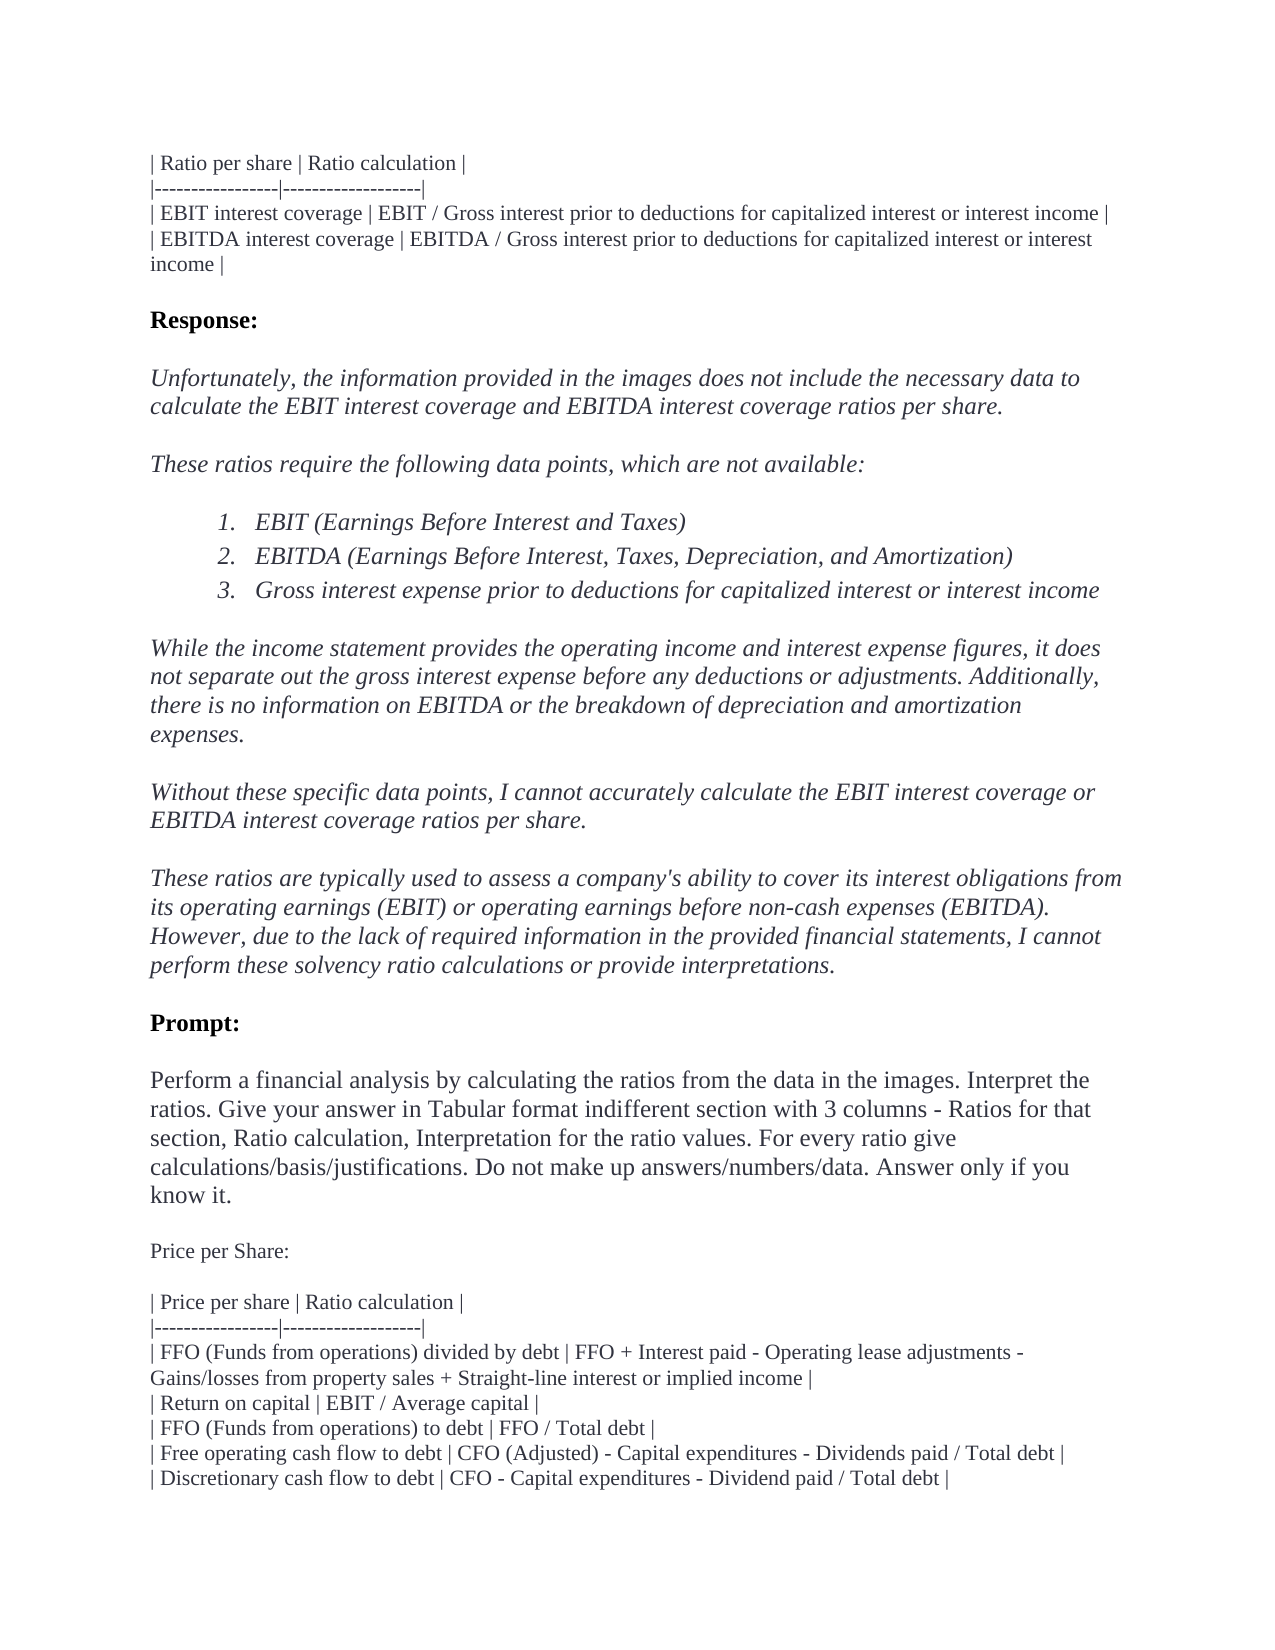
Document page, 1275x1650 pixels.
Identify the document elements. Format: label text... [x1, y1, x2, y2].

text | EBITDA interest coverage | EBITDA / Gross interest prior to deductions for capitalized interest or interest income | [150, 226, 1125, 276]
list EBITDA (Earnings Before Interest, Taxes, Depreciation, and Amortization) [217, 541, 1125, 570]
text These ratios require the following data points, which are not available: [150, 449, 1125, 478]
text | Discretionary cash flow to debt | CFO - Capital expenditures - Dividend paid / Total debt | [150, 1465, 1125, 1491]
text |-----------------|-------------------| [150, 175, 1125, 200]
text | EBIT interest coverage | EBIT / Gross interest prior to deductions for capitalized interest or interest income | [150, 200, 1125, 226]
text |-----------------|-------------------| [150, 1314, 1125, 1339]
text Response: [150, 305, 1125, 333]
text | FFO (Funds from operations) divided by debt | FFO + Interest paid - Operating lease adjustments - Gains/losses from property sales + Straight-line interest or implied income | [150, 1339, 1125, 1390]
text | Free operating cash flow to debt | CFO (Adjusted) - Capital expenditures - Dividends paid / Total debt | [150, 1440, 1125, 1465]
text | Price per share | Ratio calculation | [150, 1289, 1125, 1314]
text | FFO (Funds from operations) to debt | FFO / Total debt | [150, 1415, 1125, 1440]
list EBIT (Earnings Before Interest and Taxes) [217, 507, 1125, 536]
text Perform a financial analysis by calculating the ratios from the data in the images. Interpret the ratios. Give your answer in Tabular format indifferent section with 3 columns - Ratios for that section, Ratio calculation, Interpretation for the ratio values. For every ratio give calculations/basis/justifications. Do not make up answers/numbers/data. Answer only if you know it. [150, 1066, 1125, 1209]
text | Ratio per share | Ratio calculation | [150, 150, 1125, 175]
text Unfortunately, the information provided in the images does not include the necessary data to calculate the EBIT interest coverage and EBITDA interest coverage ratios per share. [150, 363, 1125, 420]
text Without these specific data points, I cannot accurately calculate the EBIT interest coverage or EBITDA interest coverage ratios per share. [150, 777, 1125, 834]
text | Return on capital | EBIT / Average capital | [150, 1390, 1125, 1415]
text Price per Share: [150, 1238, 1125, 1264]
list Gross interest expense prior to deductions for capitalized interest or interest income [217, 575, 1125, 603]
text These ratios are typically used to assess a company's ability to cover its interest obligations from its operating earnings (EBIT) or operating earnings before non-cash expenses (EBITDA). However, due to the lack of required information in the provided financial statements, I cannot perform these solvency ratio calculations or provide interpretations. [150, 863, 1125, 978]
text While the income statement provides the operating income and interest expense figures, it does not separate out the gross interest expense before any deductions or adjustments. Additionally, there is no information on EBITDA or the breakdown of depreciation and amortization expenses. [150, 633, 1125, 748]
text Prompt: [150, 1008, 1125, 1036]
